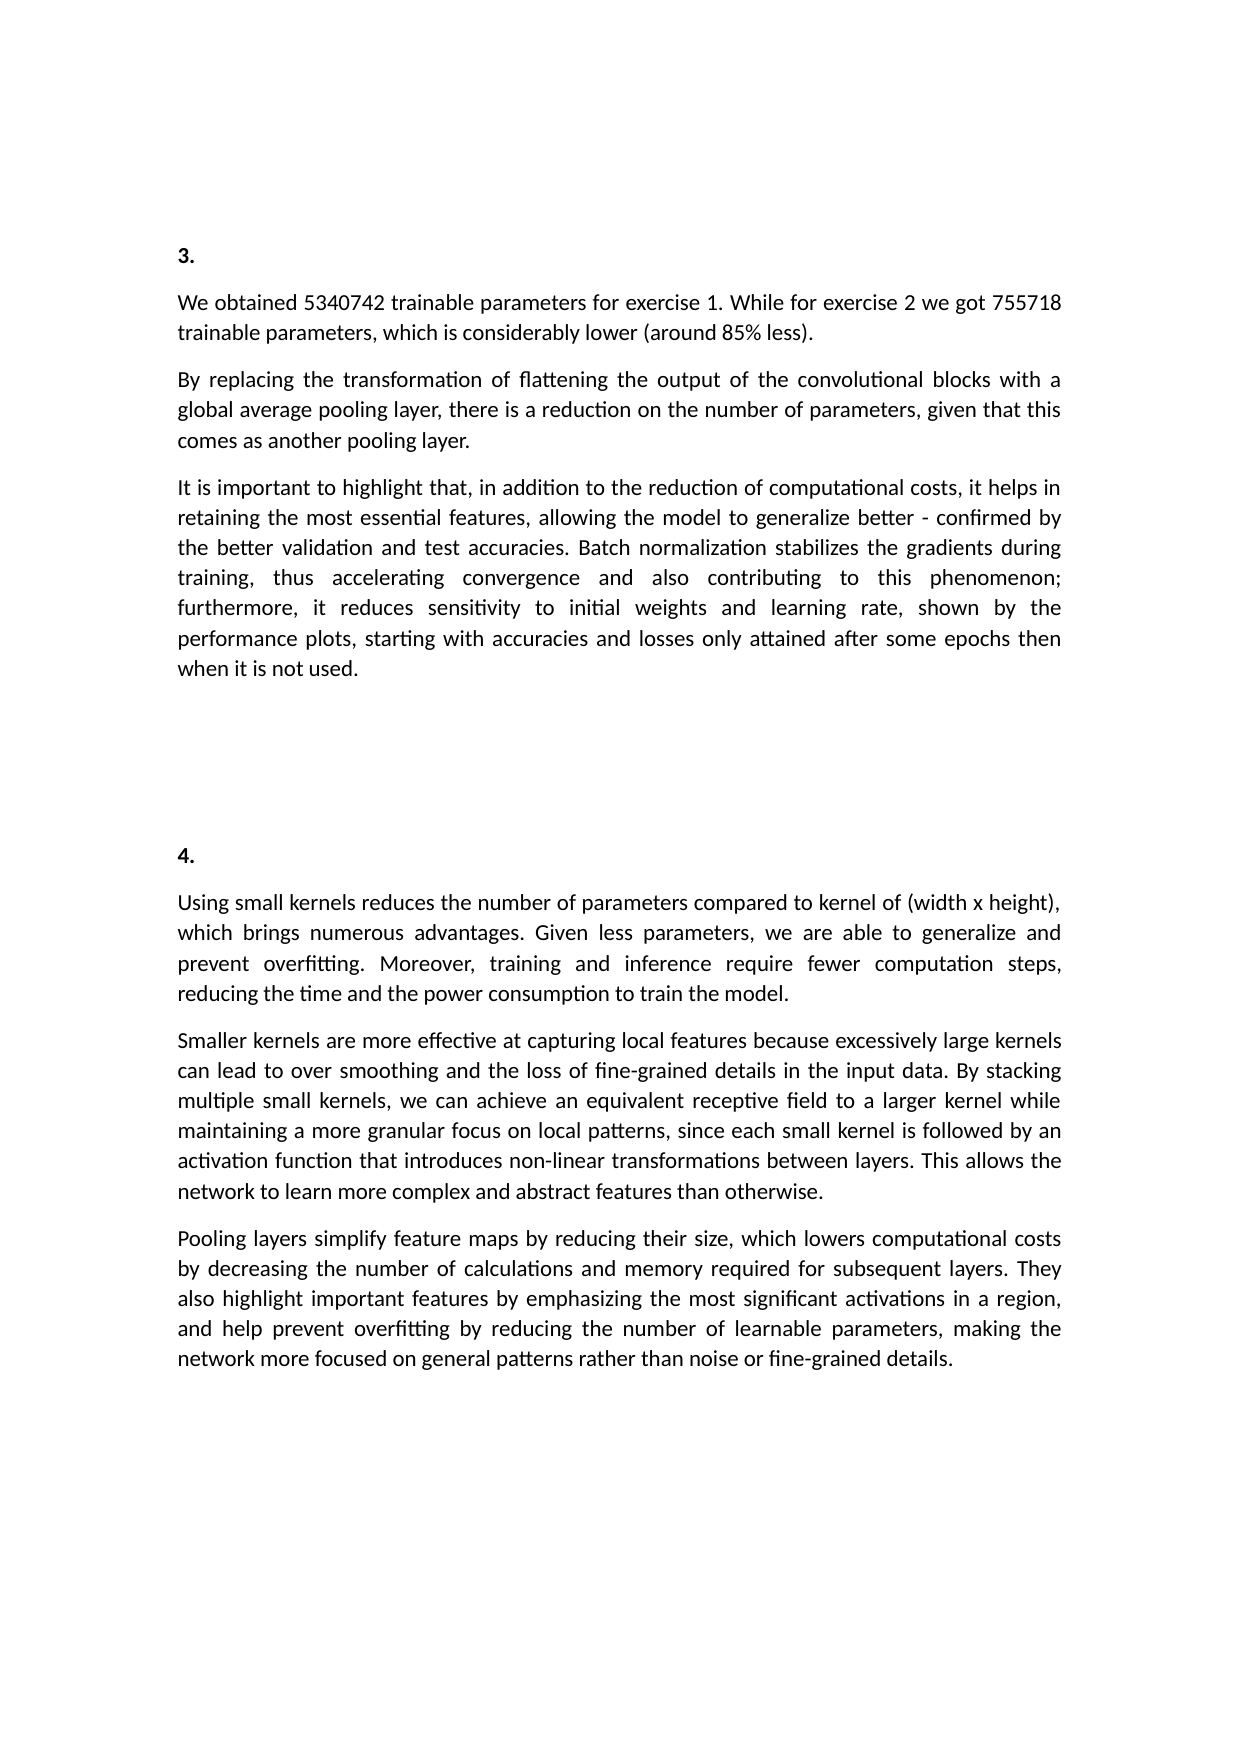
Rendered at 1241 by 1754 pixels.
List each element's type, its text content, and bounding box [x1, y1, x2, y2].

text Pooling layers simplify feature maps by reducing their size, which lowers computational costs by decreasing the number of calculations and memory required for subsequent layers. They also highlight important features by emphasizing the most significant activations in a region, and help prevent overfitting by reducing the number of learnable parameters, making the network more focused on general patterns rather than noise or fine-grained details. [177, 1224, 1063, 1372]
text Using small kernels reduces the number of parameters compared to kernel of (width x height), which brings numerous advantages. Given less parameters, we are able to generalize and prevent overfitting. Moreover, training and inference require fewer computation steps, reducing the time and the power consumption to train the model. [177, 888, 1063, 1007]
text We obtained 5340742 trainable parameters for exercise 1. While for exercise 2 we got 755718 trainable parameters, which is considerably lower (around 85% less). [177, 288, 1063, 346]
text By replacing the transformation of flattening the output of the convolutional blocks with a global average pooling layer, there is a reduction on the number of parameters, given that this comes as another pooling layer. [177, 365, 1063, 454]
text It is important to highlight that, in addition to the reduction of computational costs, it helps in retaining the most essential features, allowing the model to generalize better - confirmed by the better validation and test accuracies. Batch normalization stabilizes the gradients during training, thus accelerating convergence and also contributing to this phenomenon; furthermore, it reduces sensitivity to initial weights and learning rate, shown by the performance plots, starting with accuracies and losses only attained after some epochs then when it is not used. [177, 473, 1063, 682]
text 3. [177, 241, 1063, 269]
text Smaller kernels are more effective at capturing local features because excessively large kernels can lead to over smoothing and the loss of fine-grained details in the input data. By stacking multiple small kernels, we can achieve an equivalent receptive field to a larger kernel while maintaining a more granular focus on local patterns, since each small kernel is followed by an activation function that introduces non-linear transformations between layers. This allows the network to learn more complex and abstract features than otherwise. [177, 1026, 1063, 1205]
text 4. [177, 841, 1063, 869]
